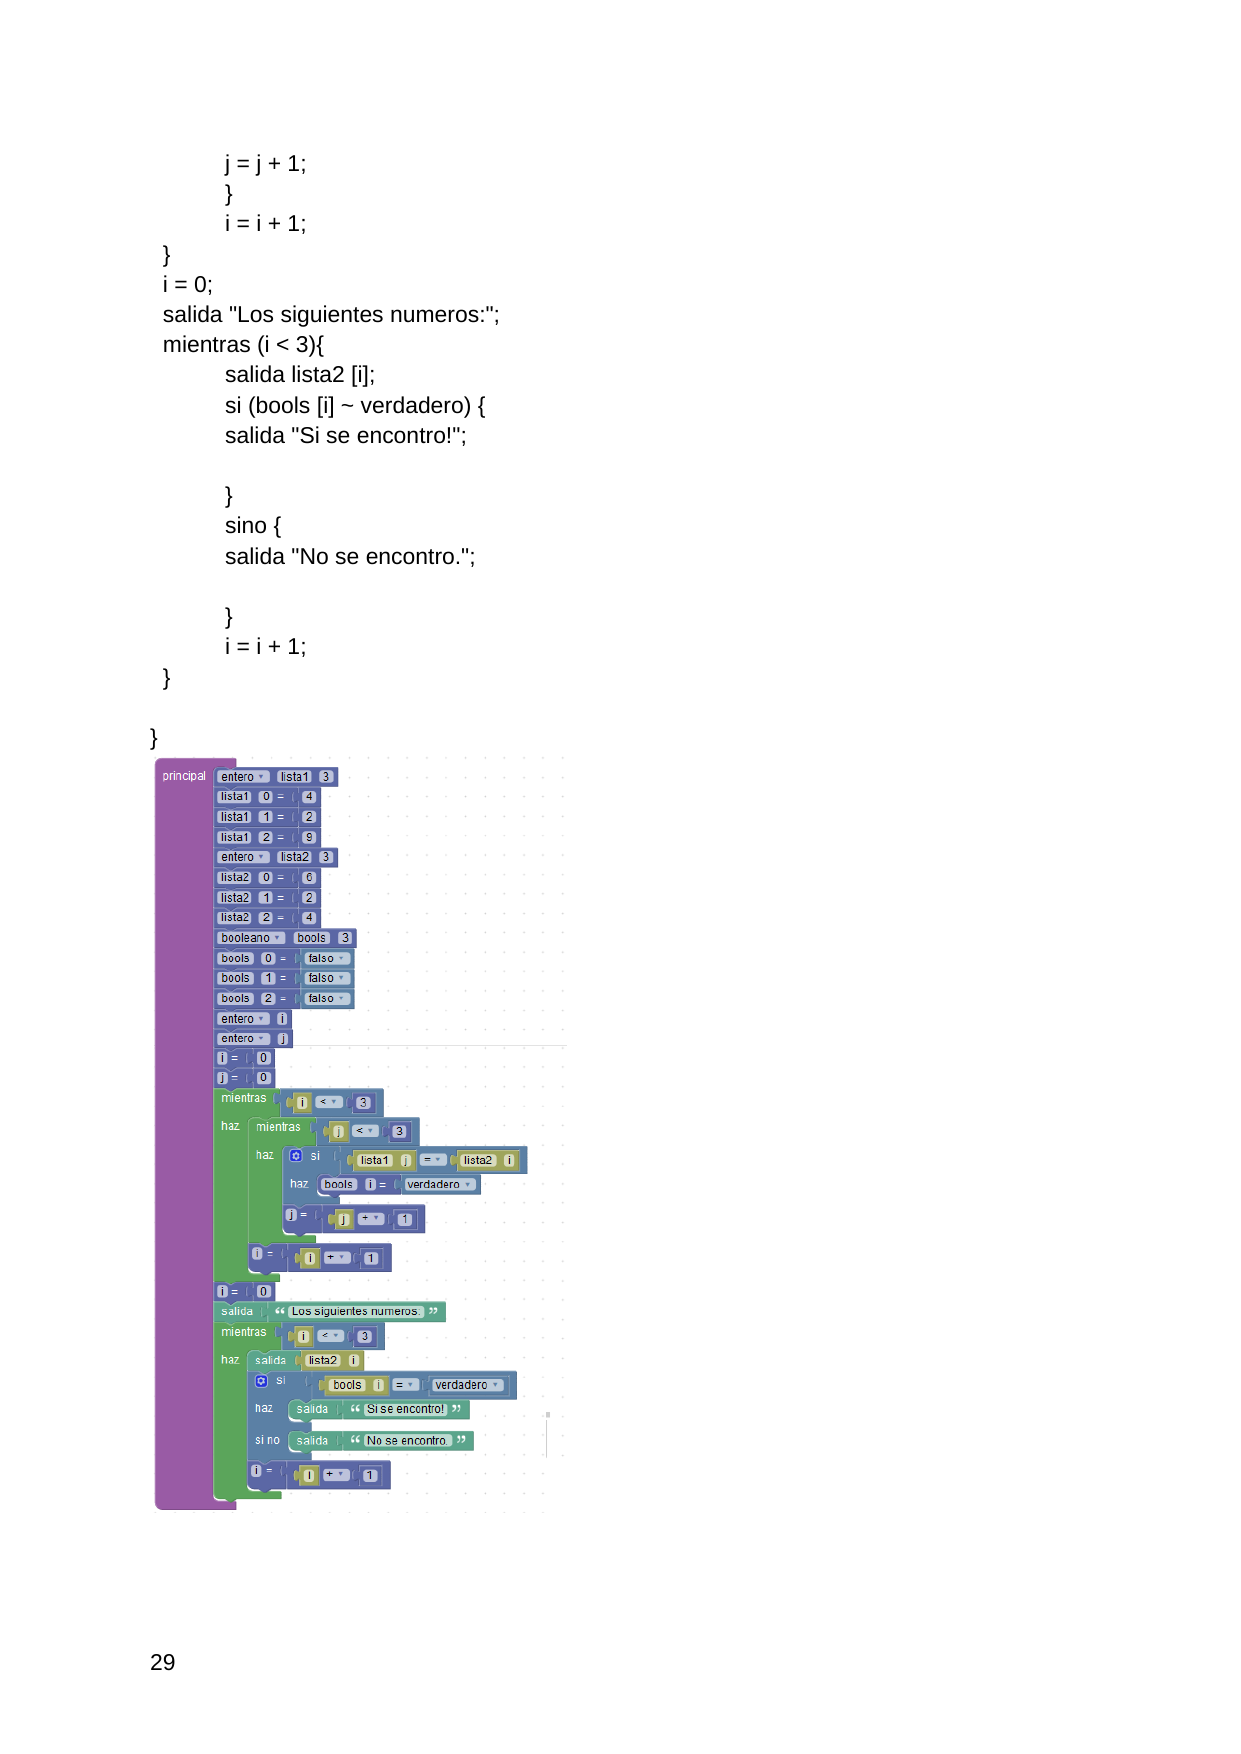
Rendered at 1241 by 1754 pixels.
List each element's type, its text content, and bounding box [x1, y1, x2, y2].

text i = i + 1; [150, 633, 1090, 660]
text salida lista2 [i]; [150, 361, 1090, 388]
text mientras (i < 3){ [150, 331, 1090, 358]
text } [150, 482, 1090, 509]
text } [150, 603, 1090, 629]
text salida "No se encontro."; [150, 543, 1090, 569]
picture [150, 754, 567, 1526]
text } [150, 180, 1090, 207]
text } [150, 663, 1090, 690]
text } [150, 724, 1090, 750]
text salida "Si se encontro!"; [150, 422, 1090, 448]
text j = j + 1; [150, 150, 1090, 176]
text sino { [150, 512, 1090, 539]
text i = 0; [150, 271, 1090, 297]
text salida "Los siguientes numeros:"; [150, 301, 1090, 327]
text } [150, 241, 1090, 267]
text i = i + 1; [150, 210, 1090, 237]
text si (bools [i] ~ verdadero) { [150, 392, 1090, 418]
